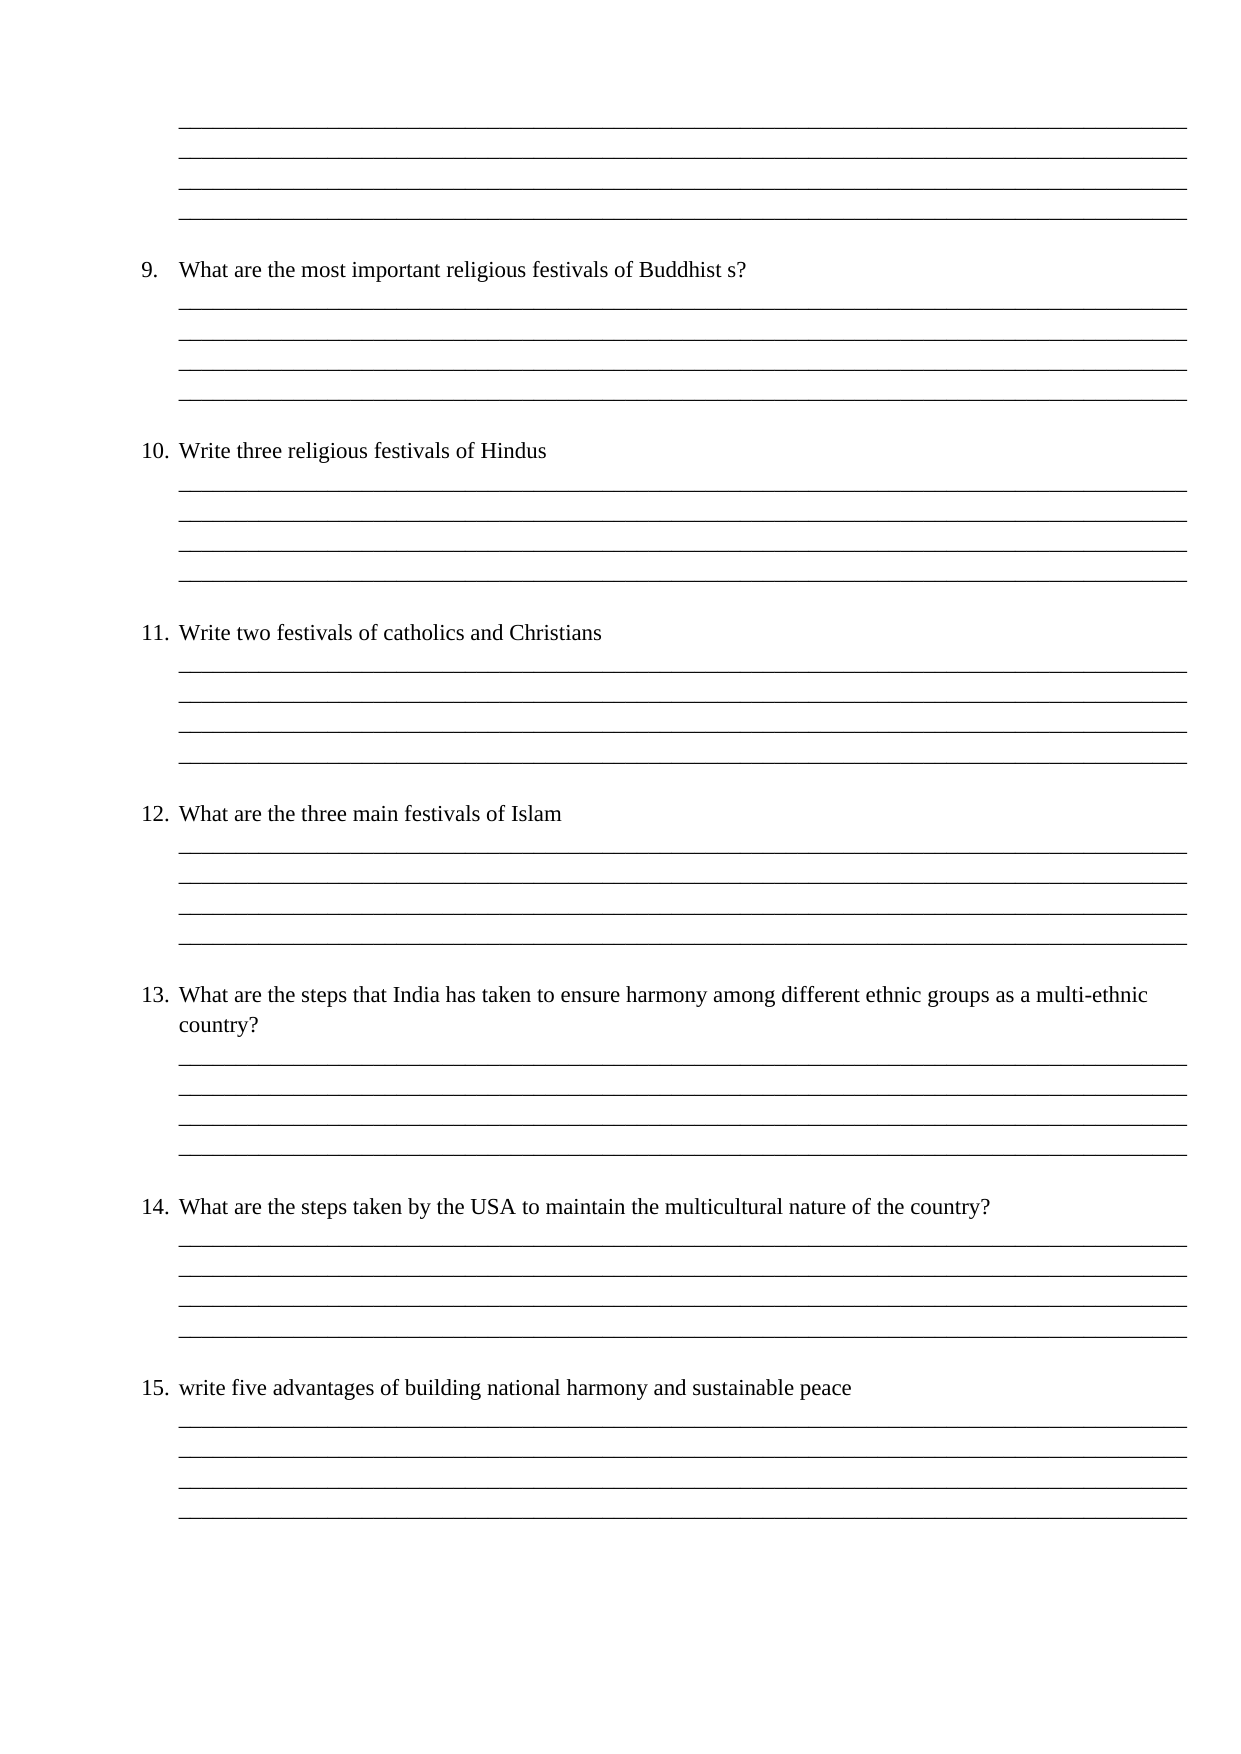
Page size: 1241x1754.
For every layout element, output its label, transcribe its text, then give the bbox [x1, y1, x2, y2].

list What are the most important religious festivals of Buddhist s? [141, 256, 1191, 283]
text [178, 105, 1191, 222]
list write five advantages of building national harmony and sustainable peace [141, 1374, 1191, 1400]
list Write two festivals of catholics and Christians [141, 619, 1191, 645]
list Write three religious festivals of Hindus [141, 437, 1191, 464]
list What are the steps taken by the USA to maintain the multicultural nature of the country? [141, 1193, 1191, 1219]
list What are the three main festivals of Islam [141, 800, 1191, 826]
list What are the steps that India has taken to ensure harmony among different ethnic groups as a multi-ethnic country? [141, 981, 1191, 1038]
